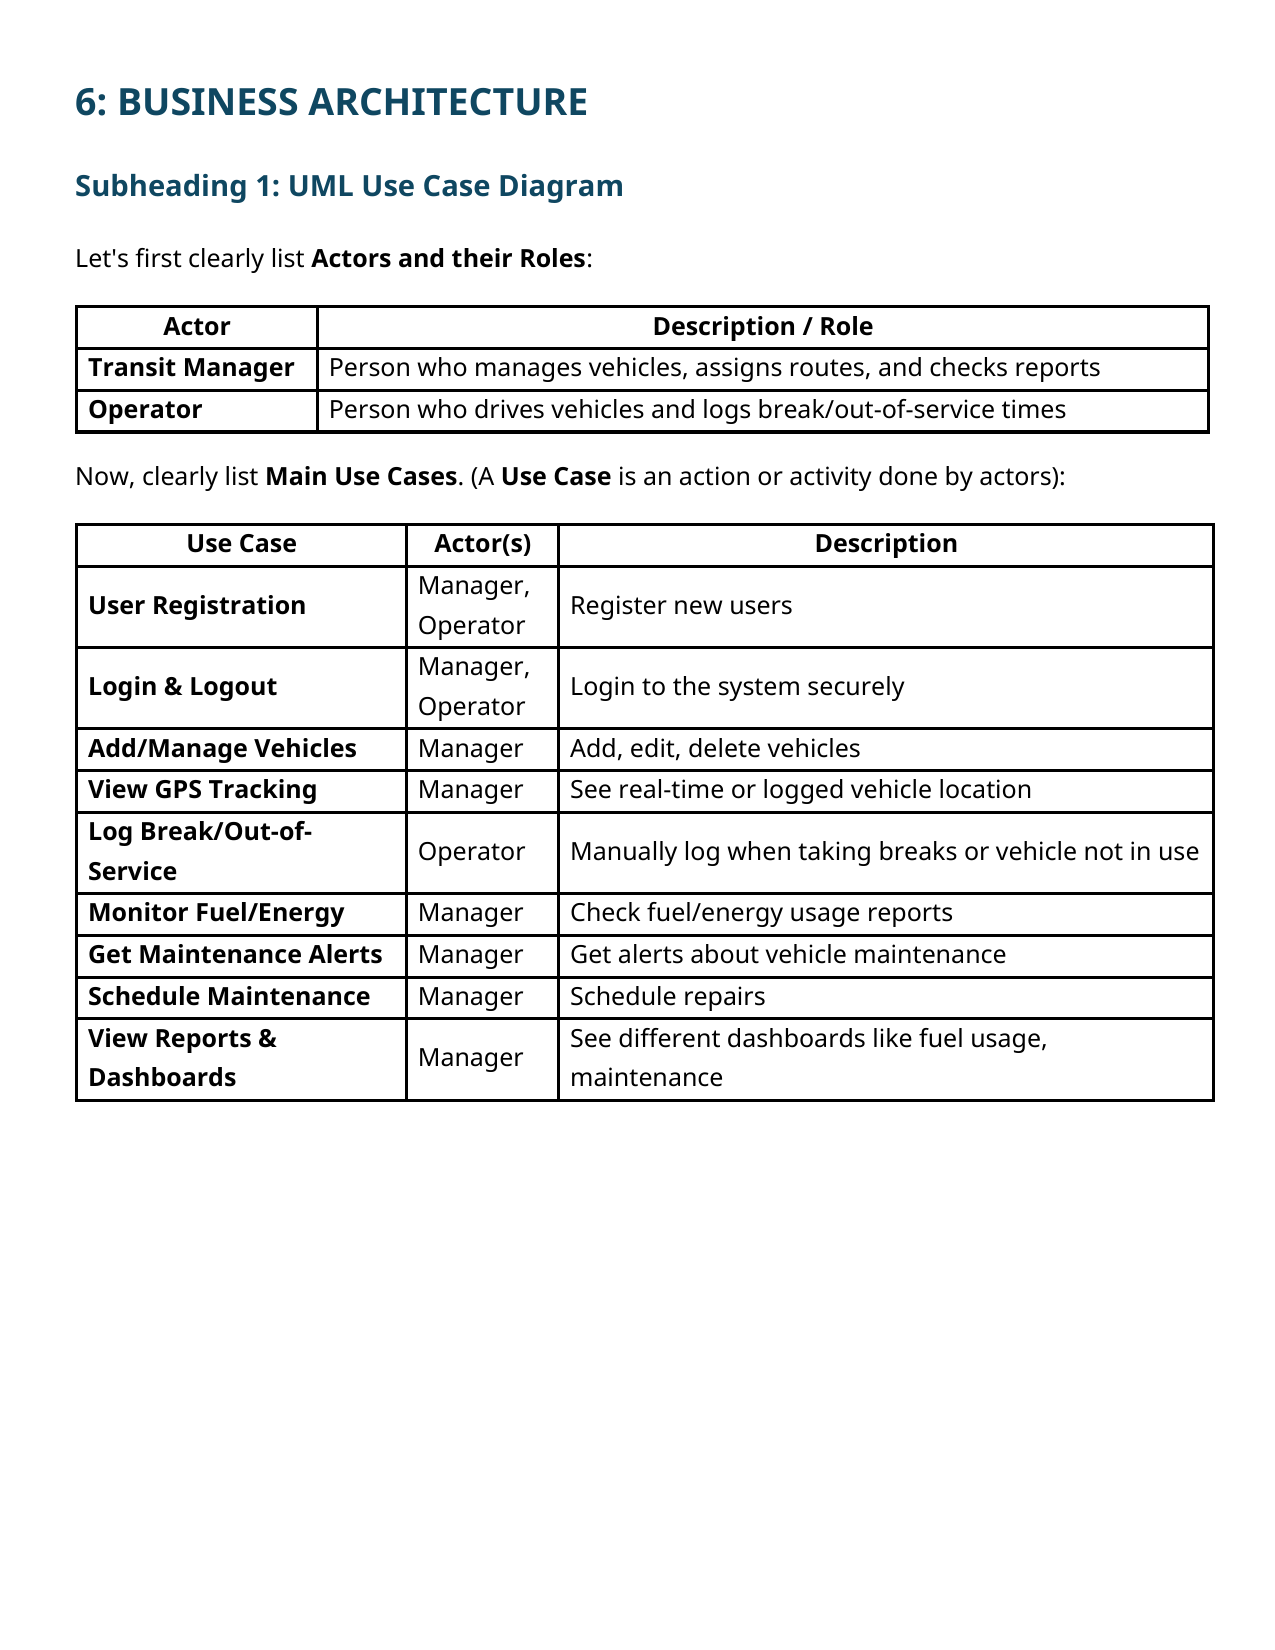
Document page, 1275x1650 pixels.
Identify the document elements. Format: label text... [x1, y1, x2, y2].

table_header Use Case [78, 526, 405, 565]
table_cell Manager, Operator [408, 649, 557, 727]
text Now, clearly list Main Use Cases. (A Use Case is an action or activity done by actors): [75, 458, 1200, 492]
table_cell Check fuel/energy usage reports [560, 895, 1212, 934]
table_cell Manager [408, 937, 557, 976]
table_cell Schedule repairs [560, 979, 1212, 1017]
table_cell Login & Logout [78, 649, 405, 727]
table_cell Operator [78, 392, 316, 430]
table_header Description / Role [319, 308, 1207, 347]
table_cell Monitor Fuel/Energy [78, 895, 405, 934]
table_cell Person who drives vehicles and logs break/out-of-service times [319, 392, 1207, 430]
table_cell Manager [408, 1020, 557, 1098]
table_cell Manually log when taking breaks or vehicle not in use [560, 814, 1212, 892]
table_cell Manager [408, 979, 557, 1017]
table_cell Login to the system securely [560, 649, 1212, 727]
table_cell Get alerts about vehicle maintenance [560, 937, 1212, 976]
table_cell See real-time or logged vehicle location [560, 772, 1212, 811]
table_cell User Registration [78, 568, 405, 646]
table_cell Add, edit, delete vehicles [560, 730, 1212, 769]
table_cell Manager [408, 772, 557, 811]
table_cell View Reports & Dashboards [78, 1020, 405, 1098]
subtitle Subheading 1: UML Use Case Diagram [75, 165, 1200, 205]
table_cell View GPS Tracking [78, 772, 405, 811]
table_header Description [560, 526, 1212, 565]
text Let's first clearly list Actors and their Roles: [75, 241, 1200, 274]
table_cell Add/Manage Vehicles [78, 730, 405, 769]
table_cell Get Maintenance Alerts [78, 937, 405, 976]
table_cell Log Break/Out-of-Service [78, 814, 405, 892]
table_cell Manager [408, 730, 557, 769]
table_header Actor(s) [408, 526, 557, 565]
table_header Actor [78, 308, 316, 347]
table_cell Register new users [560, 568, 1212, 646]
table_cell Person who manages vehicles, assigns routes, and checks reports [319, 350, 1207, 388]
table_cell Schedule Maintenance [78, 979, 405, 1017]
subtitle 6: BUSINESS ARCHITECTURE [75, 75, 1200, 126]
table_cell Transit Manager [78, 350, 316, 388]
table_cell Manager [408, 895, 557, 934]
table_cell See different dashboards like fuel usage, maintenance [560, 1020, 1212, 1098]
table_cell Operator [408, 814, 557, 892]
table_cell Manager, Operator [408, 568, 557, 646]
